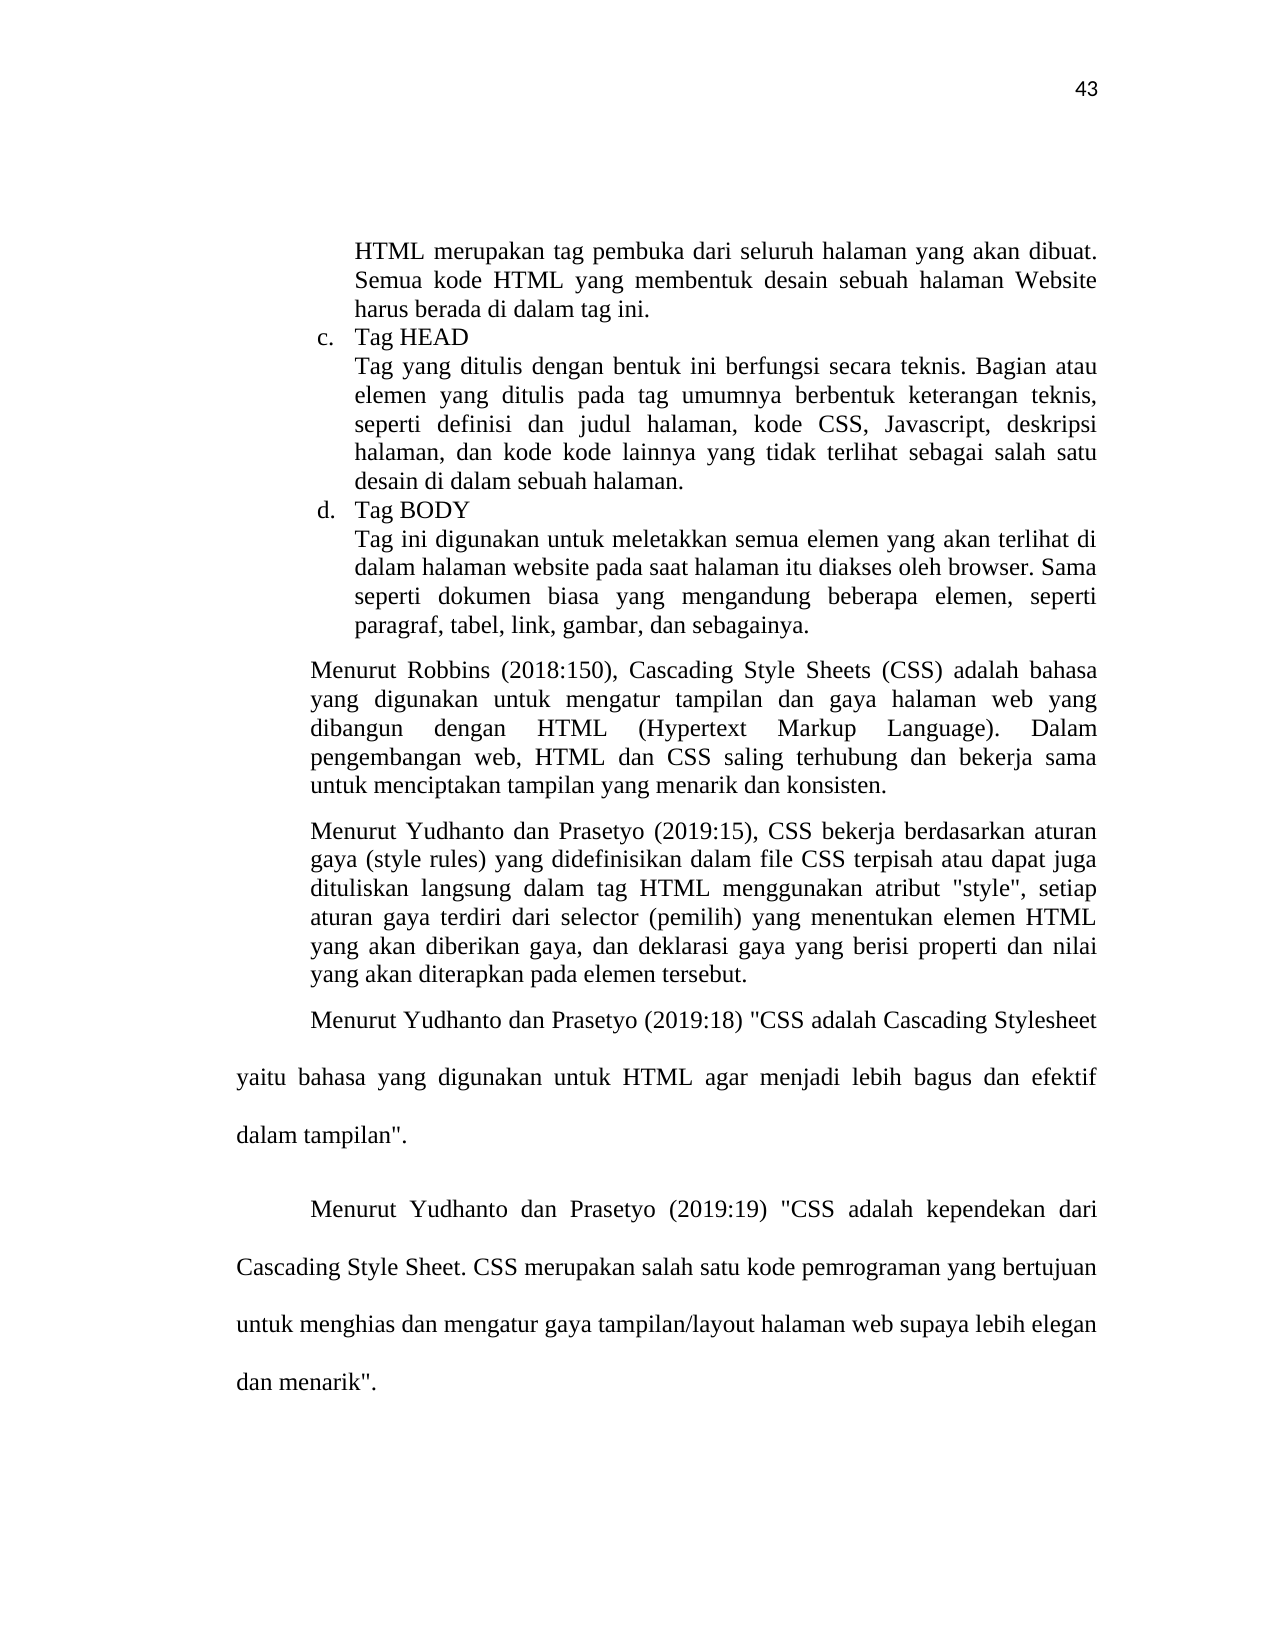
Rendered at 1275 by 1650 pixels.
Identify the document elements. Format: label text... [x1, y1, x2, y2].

list Tag BODY [317, 495, 1098, 524]
text Menurut Yudhanto dan Prasetyo (2019:18) "CSS adalah Cascading Stylesheet yaitu bahasa yang digunakan untuk HTML agar menjadi lebih bagus dan efektif dalam tampilan". [236, 1005, 1098, 1149]
list Tag HEAD [317, 322, 1098, 351]
text Menurut Yudhanto dan Prasetyo (2019:15), CSS bekerja berdasarkan aturan gaya (style rules) yang didefinisikan dalam file CSS terpisah atau dapat juga dituliskan langsung dalam tag HTML menggunakan atribut "style", setiap aturan gaya terdiri dari selector (pemilih) yang menentukan elemen HTML yang akan diberikan gaya, dan deklarasi gaya yang berisi properti dan nilai yang akan diterapkan pada elemen tersebut. [310, 816, 1098, 988]
list HTML merupakan tag pembuka dari seluruh halaman yang akan dibuat. Semua kode HTML yang membentuk desain sebuah halaman Website harus berada di dalam tag ini. [354, 236, 1098, 322]
list Tag yang ditulis dengan bentuk ini berfungsi secara teknis. Bagian atau elemen yang ditulis pada tag umumnya berbentuk keterangan teknis, seperti definisi dan judul halaman, kode CSS, Javascript, deskripsi halaman, dan kode kode lainnya yang tidak terlihat sebagai salah satu desain di dalam sebuah halaman. [354, 351, 1098, 495]
list Tag ini digunakan untuk meletakkan semua elemen yang akan terlihat di dalam halaman website pada saat halaman itu diakses oleh browser. Sama seperti dokumen biasa yang mengandung beberapa elemen, seperti paragraf, tabel, link, gambar, dan sebagainya. [354, 524, 1098, 639]
text Menurut Robbins (2018:150), Cascading Style Sheets (CSS) adalah bahasa yang digunakan untuk mengatur tampilan dan gaya halaman web yang dibangun dengan HTML (Hypertext Markup Language). Dalam pengembangan web, HTML dan CSS saling terhubung dan bekerja sama untuk menciptakan tampilan yang menarik dan konsisten. [310, 655, 1098, 799]
text Menurut Yudhanto dan Prasetyo (2019:19) "CSS adalah kependekan dari Cascading Style Sheet. CSS merupakan salah satu kode pemrograman yang bertujuan untuk menghias dan mengatur gaya tampilan/layout halaman web supaya lebih elegan dan menarik". [236, 1194, 1098, 1395]
